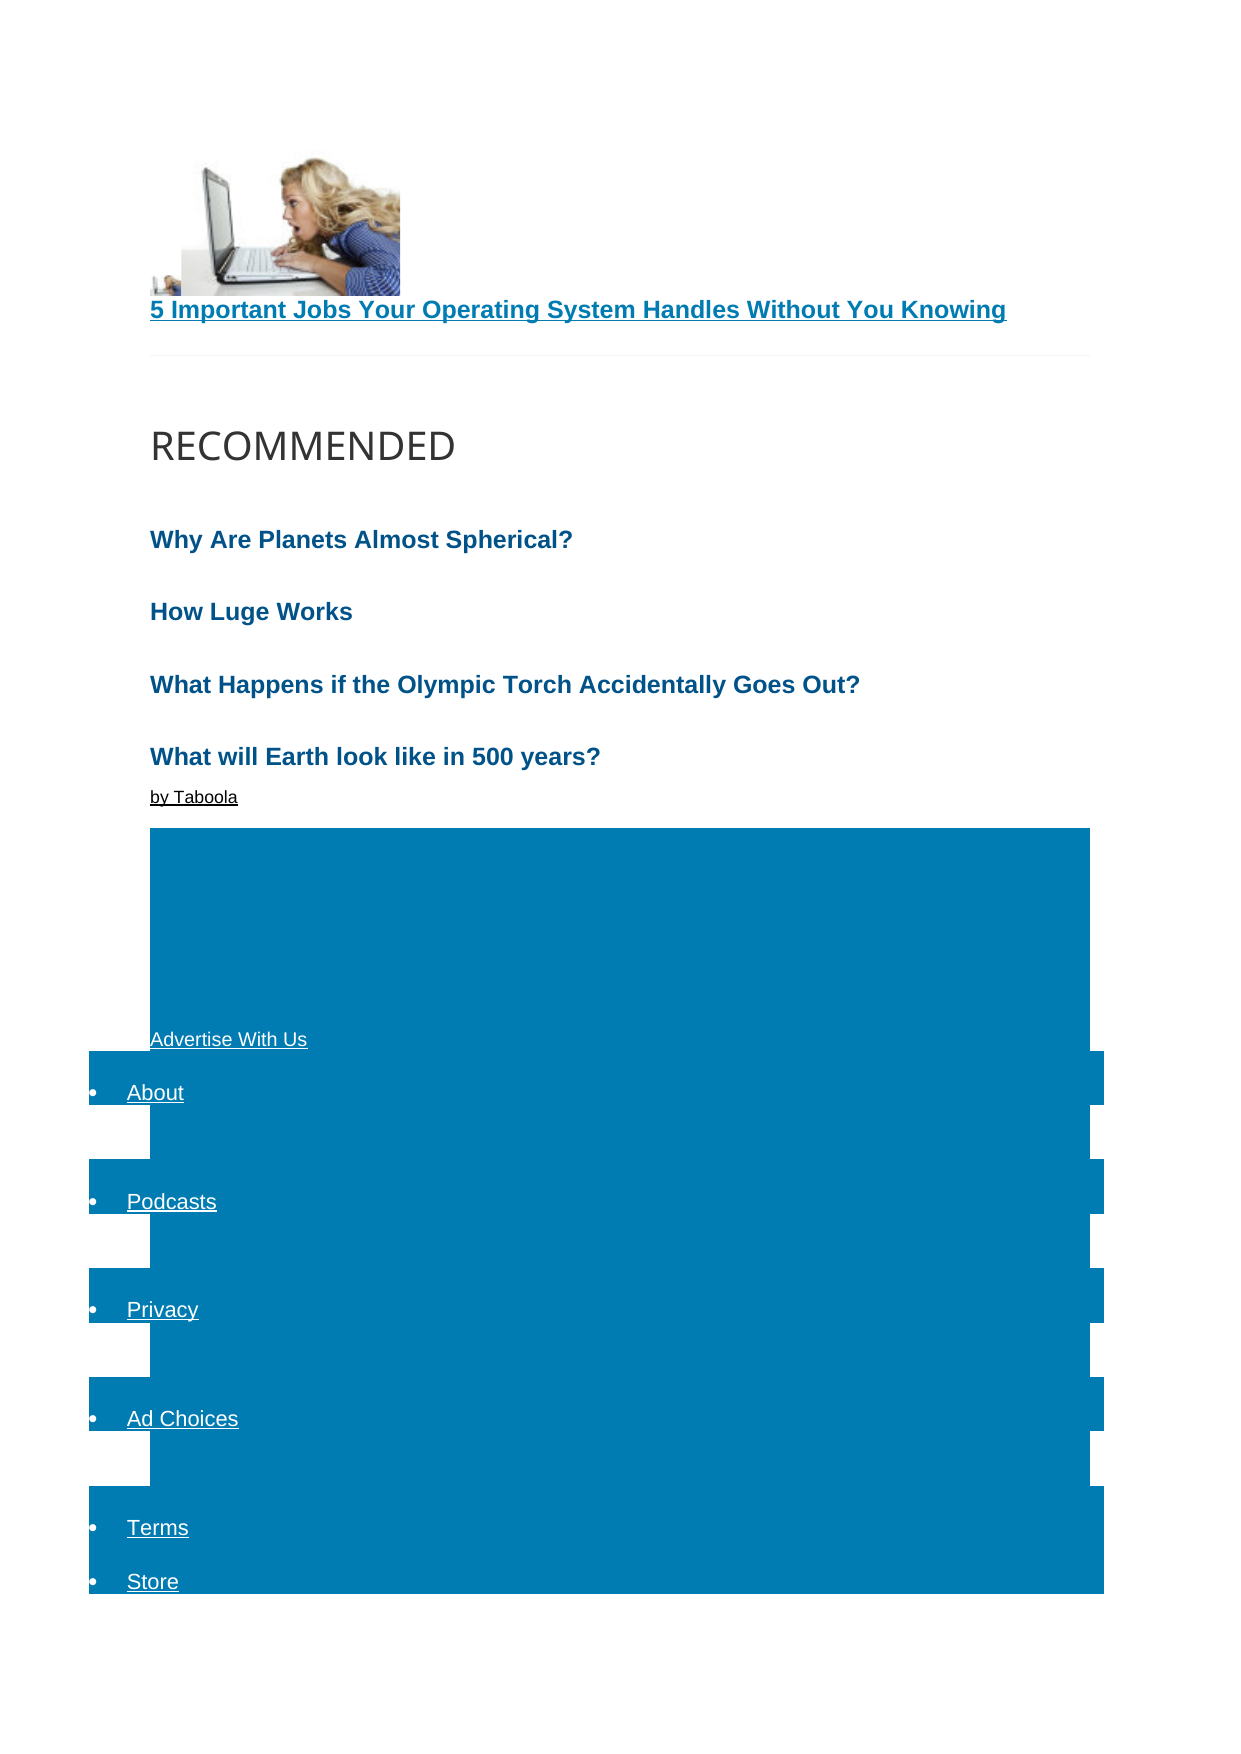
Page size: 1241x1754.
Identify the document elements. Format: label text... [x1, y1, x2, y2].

list Podcasts [89, 1189, 1104, 1214]
text RECOMMENDED [150, 418, 1090, 472]
text by Taboola [150, 787, 1090, 807]
list About [89, 1080, 1104, 1105]
picture [150, 150, 400, 296]
text Why Are Planets Almost Spherical? [150, 525, 1090, 554]
text 5 Important Jobs Your Operating System Handles Without You Knowing [150, 295, 1090, 324]
text What will Earth look like in 500 years? [150, 742, 1090, 771]
list Terms [89, 1515, 1104, 1540]
text Advertise With Us [150, 1028, 1090, 1051]
list Ad Choices [89, 1406, 1104, 1431]
list Store [89, 1569, 1104, 1594]
text What Happens if the Olympic Torch Accidentally Goes Out? [150, 670, 1090, 698]
text How Luge Works [150, 597, 1090, 626]
list Privacy [89, 1297, 1104, 1323]
